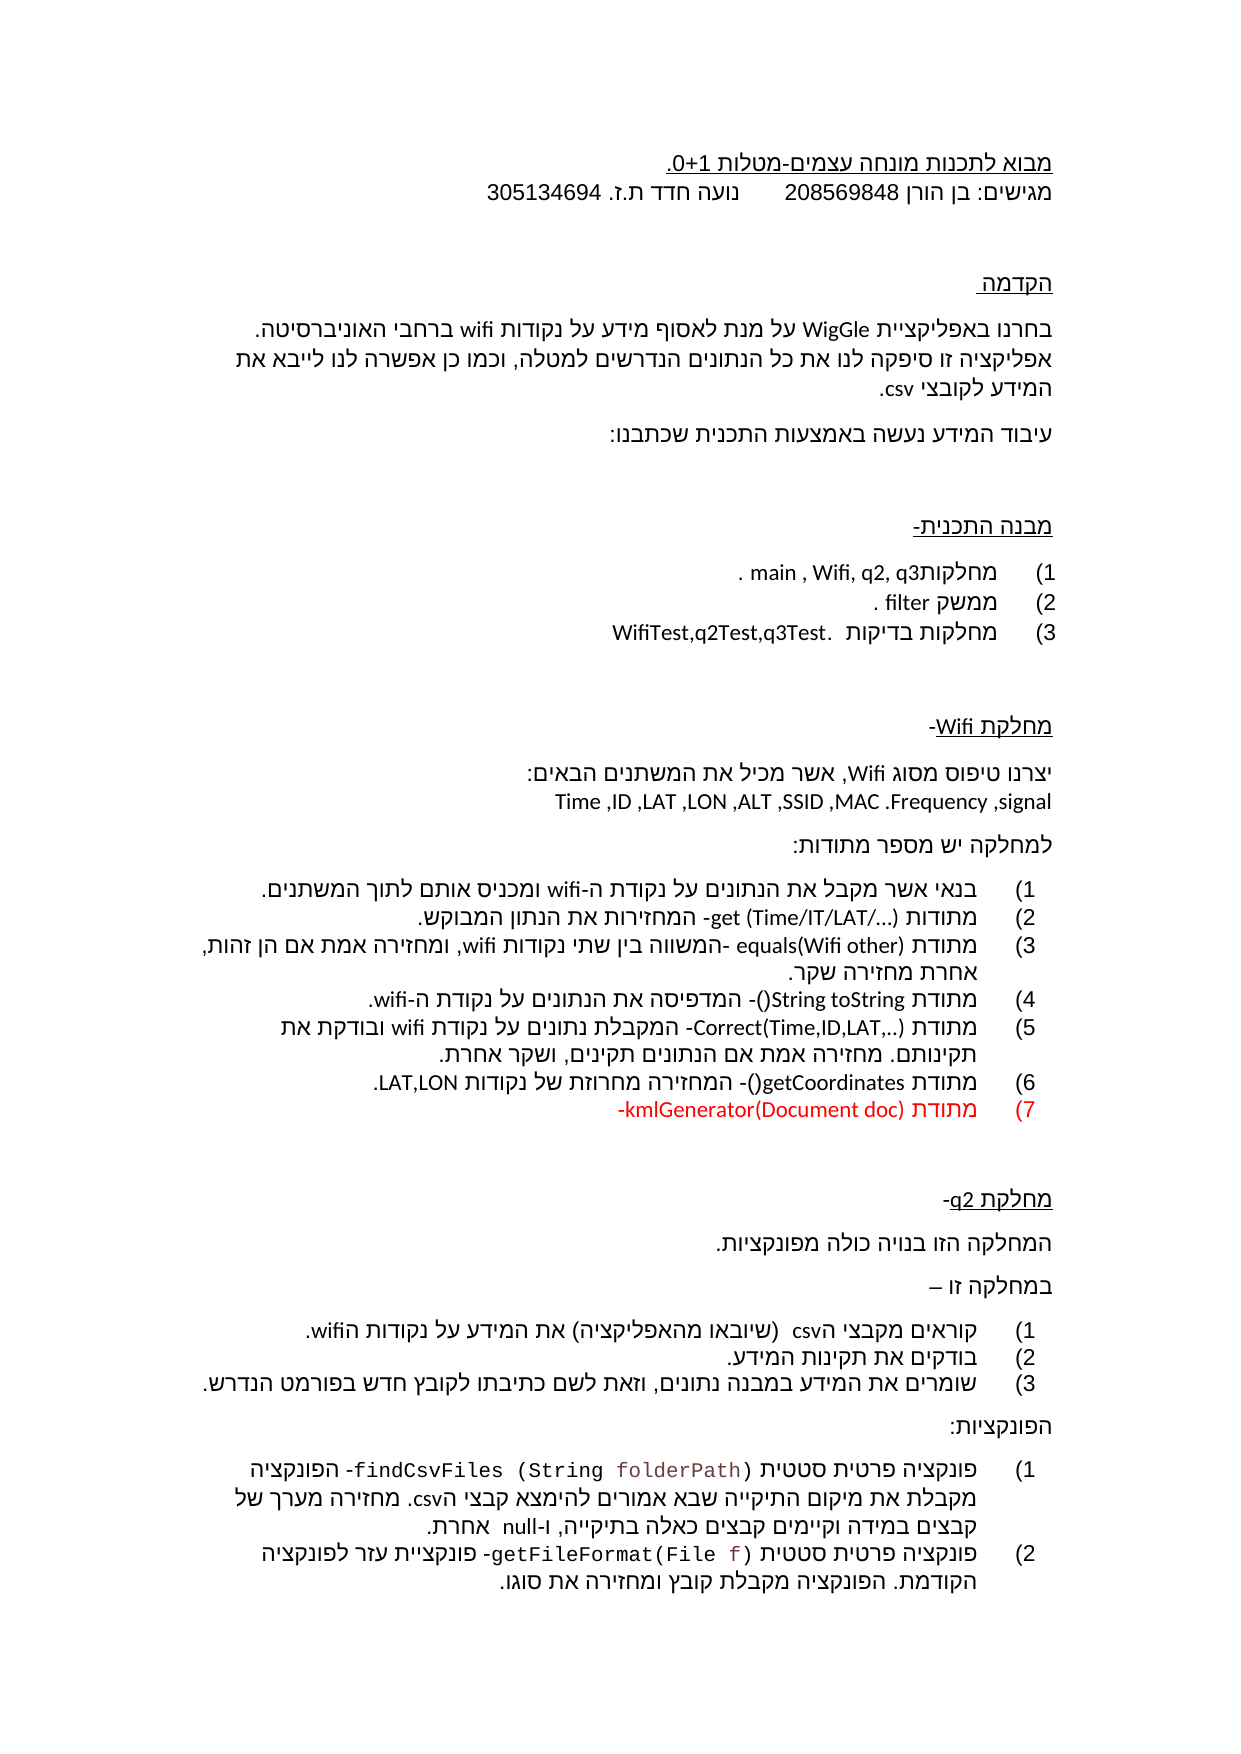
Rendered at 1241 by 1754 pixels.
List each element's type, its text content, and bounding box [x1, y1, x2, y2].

list מתודת String toString()- המדפיסה את הנתונים על נקודת ה-wifi. [187, 985, 1015, 1013]
list מתודת equals(Wifi other) -המשווה בין שתי נקודות wifi, ומחזירה אמת אם הן זהות, אחרת מחזירה שקר. [187, 931, 1015, 985]
list בודקים את תקינות המידע. [187, 1344, 1015, 1370]
list מחלקות בדיקות .WifiTest,q2Test,q3Test [187, 618, 1036, 646]
list ממשק filter . [187, 588, 1036, 616]
list קוראים מקבצי הcsv (שיובאו מהאפליקציה) את המידע על נקודות הwifi. [187, 1316, 1015, 1344]
text הקדמה [187, 270, 1053, 297]
list מתודת getCoordinates()- המחזירה מחרוזת של נקודות LAT,LON. [187, 1068, 1015, 1096]
text עיבוד המידע נעשה באמצעות התכנית שכתבנו: [187, 421, 1053, 447]
list מתודת kmlGenerator(Document doc)- [187, 1096, 1015, 1124]
list פונקציה פרטית סטטית findCsvFiles (String folderPath)- הפונקציה מקבלת את מיקום התיקייה שבא אמורים להימצא קבצי הcsv. מחזירה מערך של קבצים במידה וקיימים קבצים כאלה בתיקייה, ו-null אחרת. [187, 1456, 1015, 1540]
text יצרנו טיפוס מסוג Wifi, אשר מכיל את המשתנים הבאים: Time ,ID ,LAT ,LON ,ALT ,SSID ,MAC .Frequency ,signal [187, 759, 1053, 815]
list שומרים את המידע במבנה נתונים, וזאת לשם כתיבתו לקובץ חדש בפורמט הנדרש. [187, 1370, 1015, 1396]
list מתודת Correct(Time,ID,LAT,..)- המקבלת נתונים על נקודת wifi ובודקת את תקינותם. מחזירה אמת אם הנתונים תקינים, ושקר אחרת. [187, 1013, 1015, 1068]
text המחלקה הזו בנויה כולה מפונקציות. [187, 1230, 1053, 1256]
text מבנה התכנית- [187, 513, 1053, 539]
text מבוא לתכנות מונחה עצמים-מטלות 0+1. מגישים: בן הורן 208569848 נועה חדד ת.ז. 305134694 [187, 150, 1053, 205]
text הפונקציות: [187, 1413, 1053, 1439]
list בנאי אשר מקבל את הנתונים על נקודת ה-wifi ומכניס אותם לתוך המשתנים. [187, 875, 1015, 903]
text מחלקת q2- [187, 1185, 1053, 1213]
text מחלקת Wifi- [187, 712, 1053, 740]
text במחלקה זו – [187, 1273, 1053, 1299]
list מחלקותmain , Wifi, q2, q3 . [187, 558, 1036, 586]
text למחלקה יש מספר מתודות: [187, 832, 1053, 858]
list פונקציה פרטית סטטית getFileFormat(File f)- פונקציית עזר לפונקציה הקודמת. הפונקציה מקבלת קובץ ומחזירה את סוגו. [187, 1540, 1015, 1594]
text בחרנו באפליקציית WigGle על מנת לאסוף מידע על נקודות wifi ברחבי האוניברסיטה. אפליקציה זו סיפקה לנו את כל הנתונים הנדרשים למטלה, וכמו כן אפשרה לנו לייבא את המידע לקובצי csv. [187, 316, 1053, 402]
list מתודות get (Time/IT/LAT/…)- המחזירות את הנתון המבוקש. [187, 903, 1015, 931]
